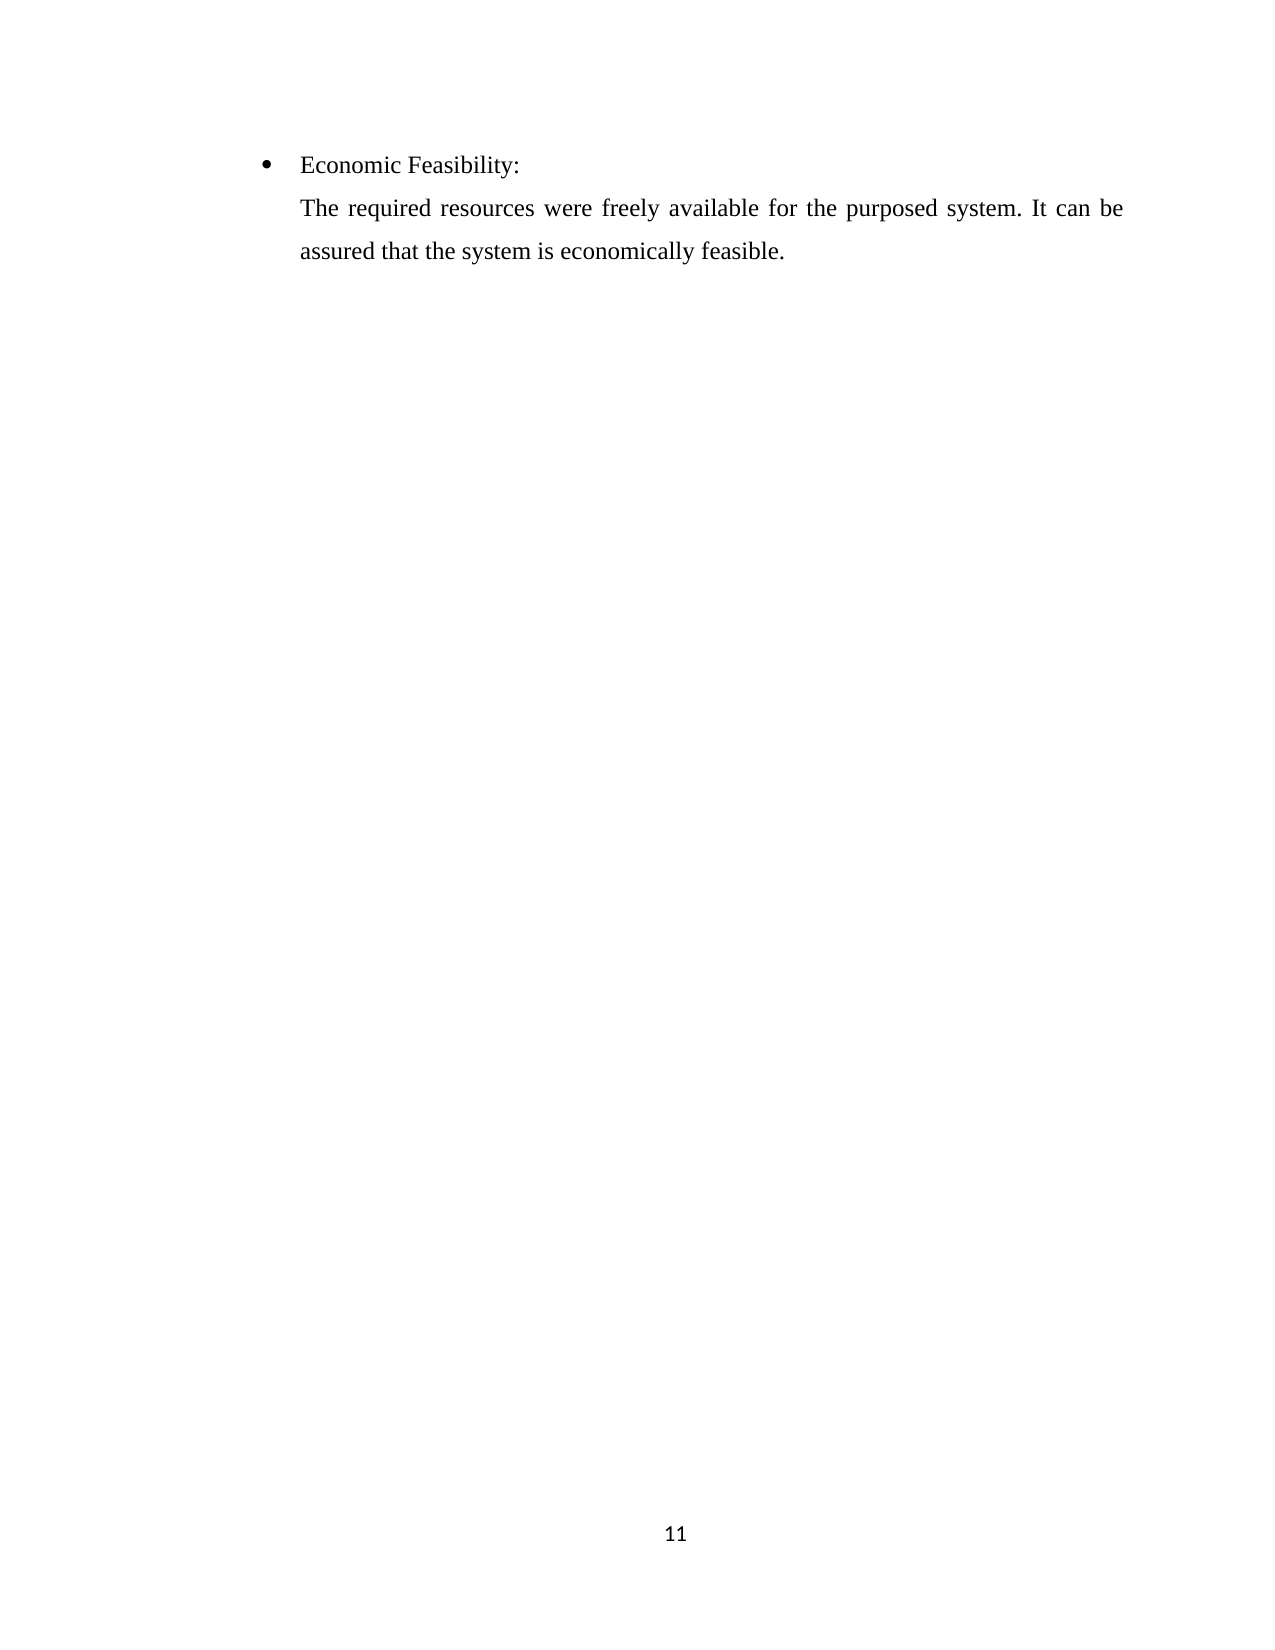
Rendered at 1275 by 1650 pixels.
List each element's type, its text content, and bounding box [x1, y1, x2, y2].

list The required resources were freely available for the purposed system. It can be assured that the system is economically feasible. [300, 193, 1125, 265]
list Economic Feasibility: [262, 150, 1125, 179]
